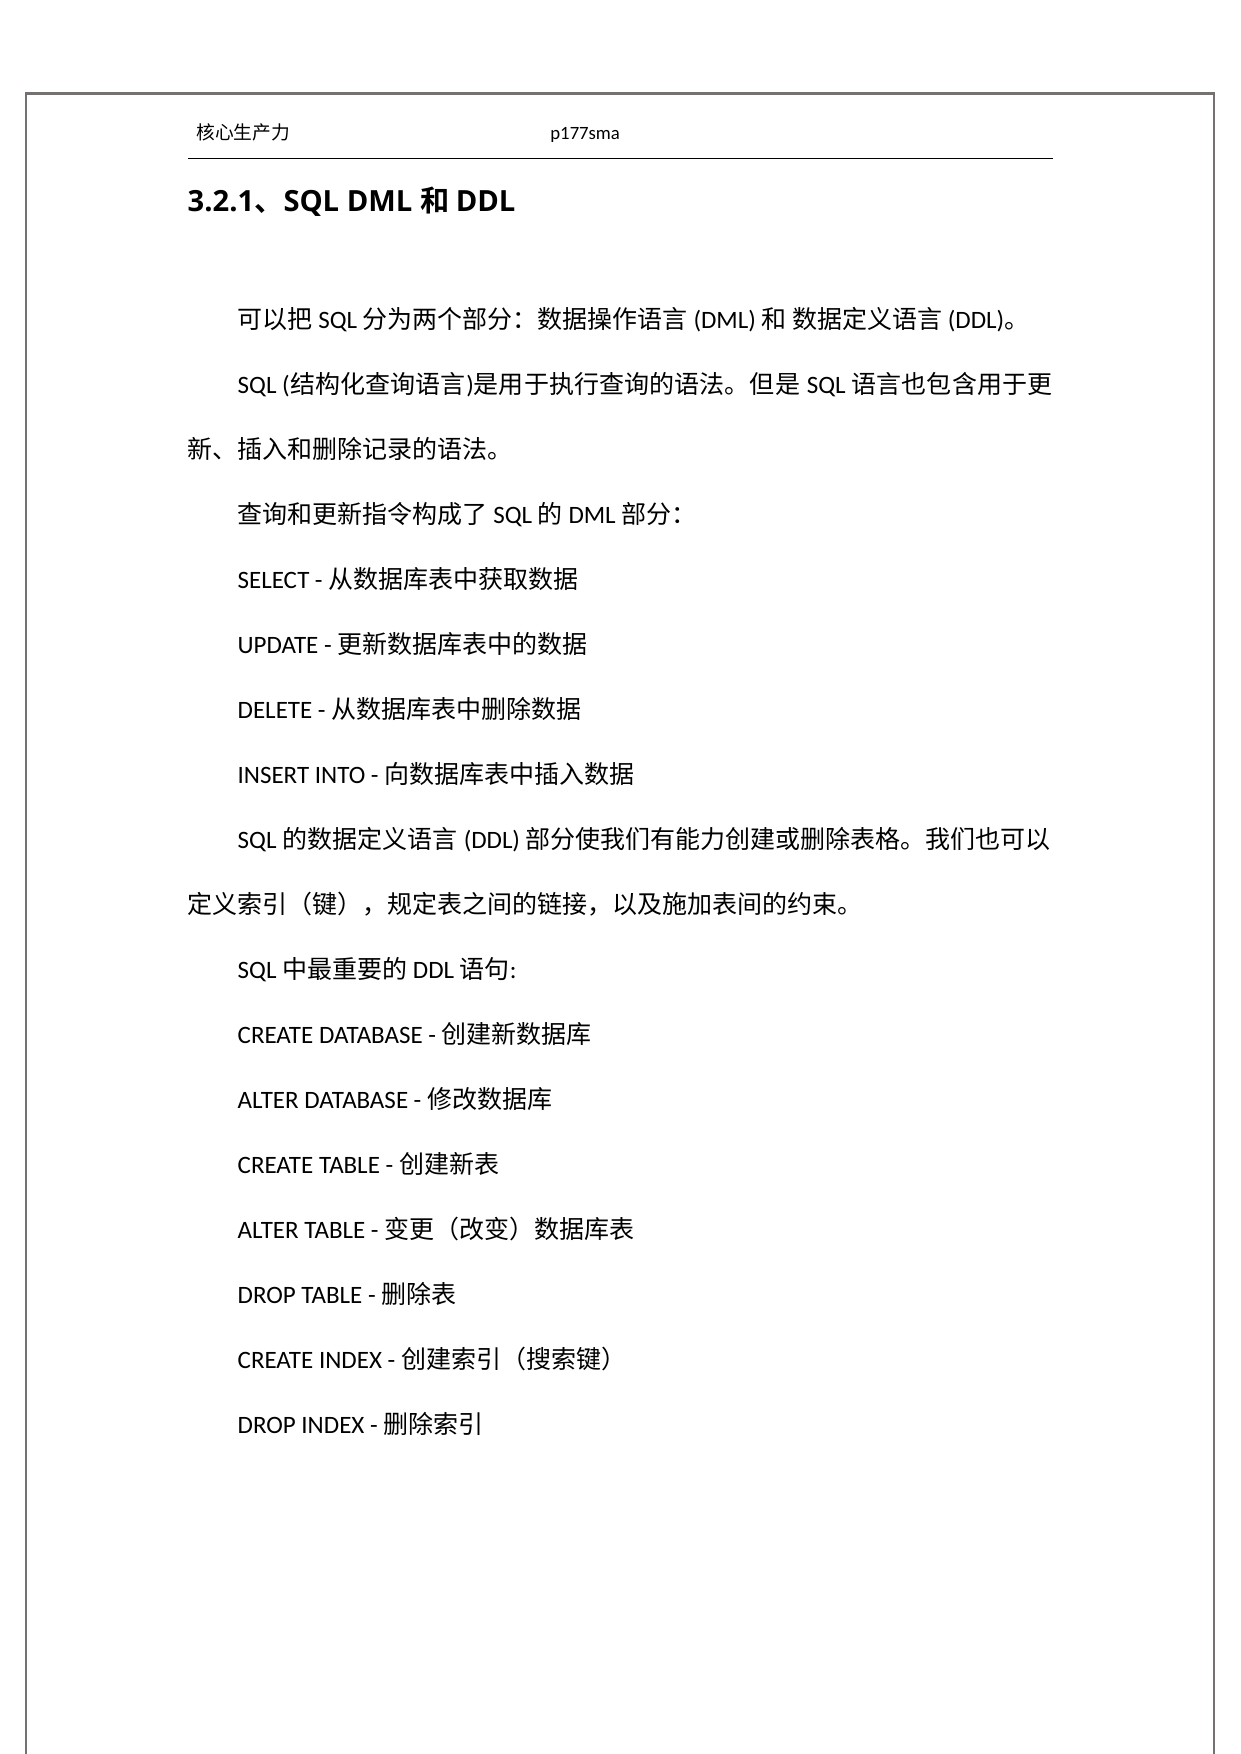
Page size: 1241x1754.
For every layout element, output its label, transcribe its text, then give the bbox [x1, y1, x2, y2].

text SELECT - 从数据库表中获取数据 [187, 545, 1053, 610]
text SQL 中最重要的 DDL 语句: [187, 935, 1053, 1000]
text UPDATE - 更新数据库表中的数据 [187, 610, 1053, 675]
text 查询和更新指令构成了 SQL 的 DML 部分： [187, 480, 1053, 545]
text 可以把 SQL 分为两个部分：数据操作语言 (DML) 和 数据定义语言 (DDL)。 [187, 285, 1053, 350]
text ALTER TABLE - 变更（改变）数据库表 [187, 1195, 1053, 1260]
text DROP INDEX - 删除索引 [187, 1390, 1053, 1455]
text SQL 的数据定义语言 (DDL) 部分使我们有能力创建或删除表格。我们也可以定义索引（键），规定表之间的链接，以及施加表间的约束。 [187, 805, 1053, 935]
text SQL (结构化查询语言)是用于执行查询的语法。但是 SQL 语言也包含用于更新、插入和删除记录的语法。 [187, 350, 1053, 480]
text DROP TABLE - 删除表 [187, 1260, 1053, 1325]
text CREATE TABLE - 创建新表 [187, 1130, 1053, 1195]
text CREATE DATABASE - 创建新数据库 [187, 1000, 1053, 1065]
text INSERT INTO - 向数据库表中插入数据 [187, 740, 1053, 805]
text DELETE - 从数据库表中删除数据 [187, 675, 1053, 740]
subtitle 3.2.1、SQL DML 和 DDL [187, 167, 1053, 232]
text CREATE INDEX - 创建索引（搜索键） [187, 1325, 1053, 1390]
text ALTER DATABASE - 修改数据库 [187, 1065, 1053, 1130]
